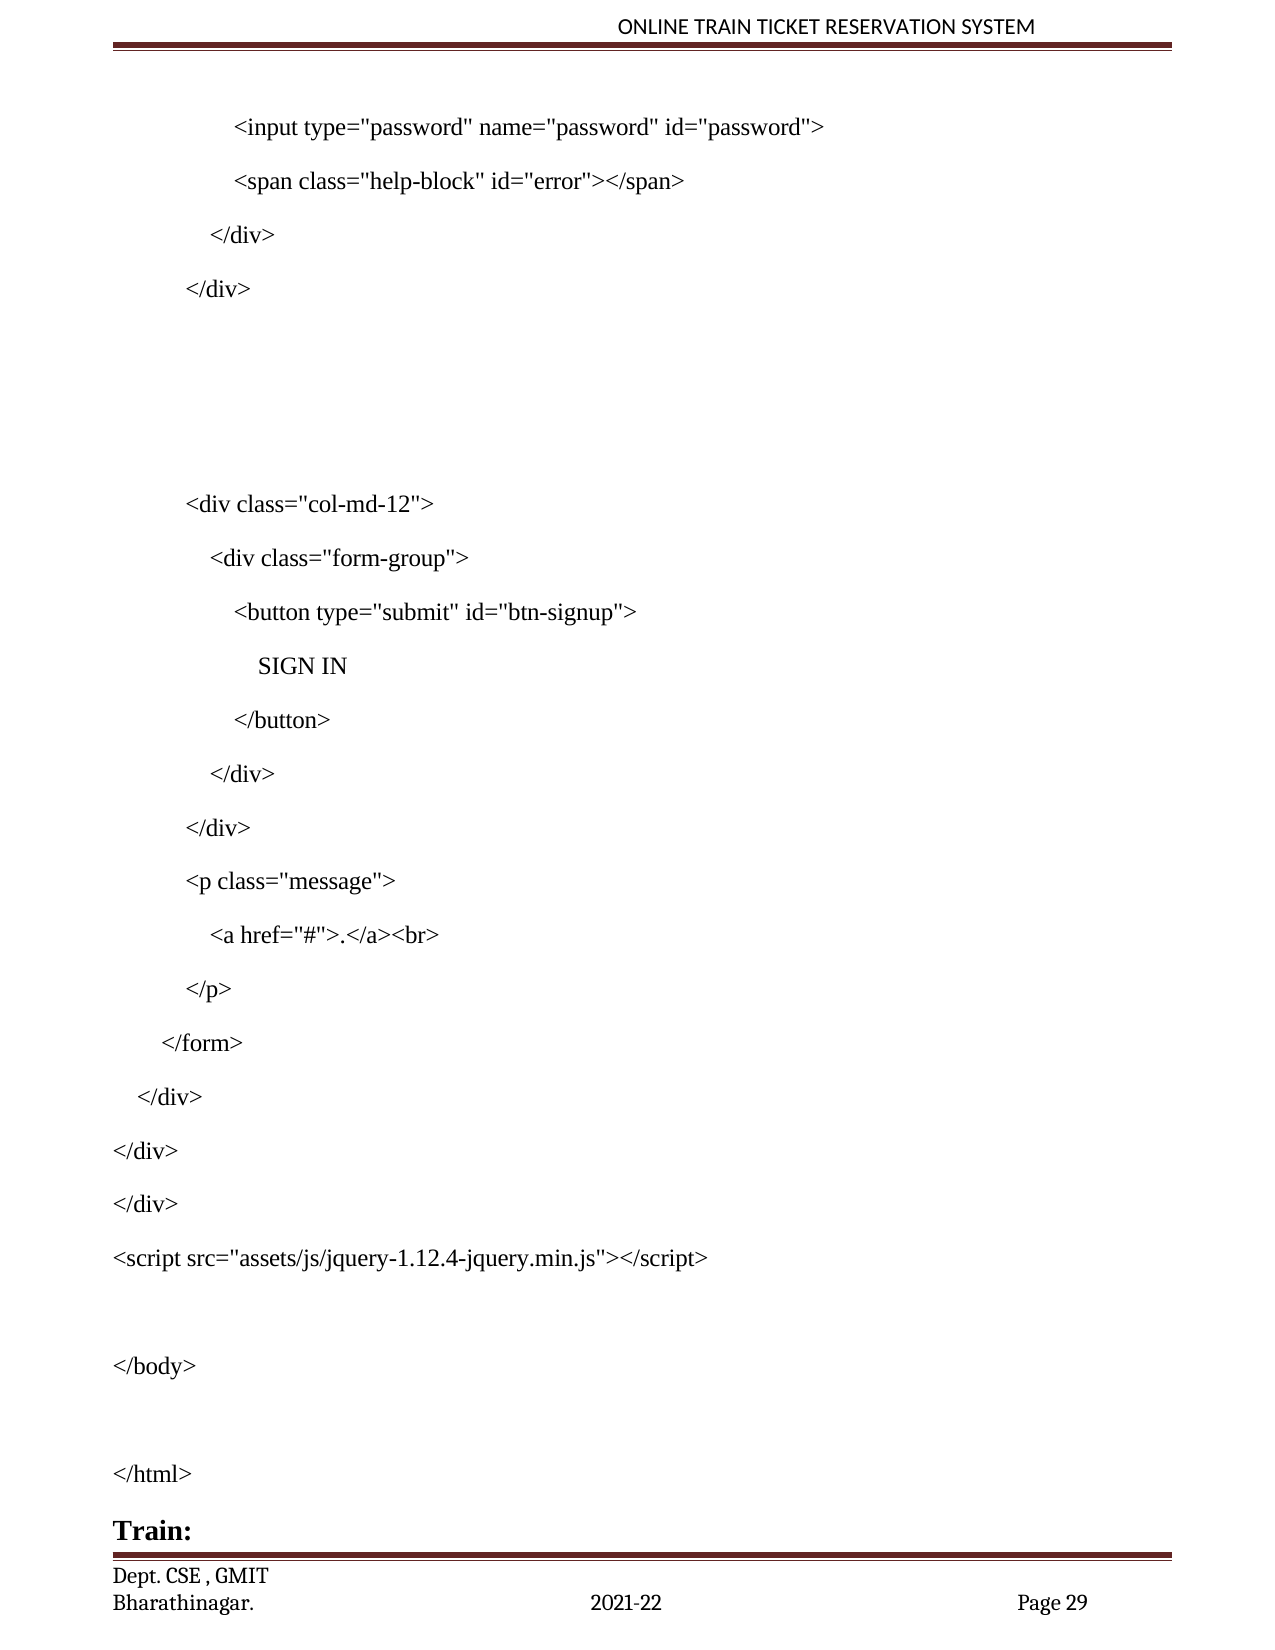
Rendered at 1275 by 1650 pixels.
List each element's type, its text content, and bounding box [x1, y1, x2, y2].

text <div class="form-group"> [112, 543, 1172, 572]
text </div> [112, 759, 1172, 787]
text <p class="message"> [112, 866, 1172, 895]
text <button type="submit" id="btn-signup"> [112, 597, 1172, 626]
text <script src="assets/js/jquery-1.12.4-jquery.min.js"></script> [112, 1243, 1172, 1272]
text </button> [112, 705, 1172, 734]
text </form> [112, 1028, 1172, 1057]
text <input type="password" name="password" id="password"> [112, 112, 1172, 141]
text </html> [112, 1459, 1172, 1488]
text <span class="help-block" id="error"></span> [112, 166, 1172, 195]
text </p> [112, 974, 1172, 1003]
text </div> [112, 1082, 1172, 1111]
text </div> [112, 220, 1172, 249]
text </div> [112, 1189, 1172, 1218]
text </body> [112, 1351, 1172, 1380]
text Train: [112, 1513, 1172, 1546]
text SIGN IN [112, 651, 1172, 680]
text <div class="col-md-12"> [112, 489, 1172, 518]
text </div> [112, 813, 1172, 841]
text </div> [112, 274, 1172, 303]
text </div> [112, 1136, 1172, 1164]
text <a href="#">.</a><br> [112, 920, 1172, 949]
